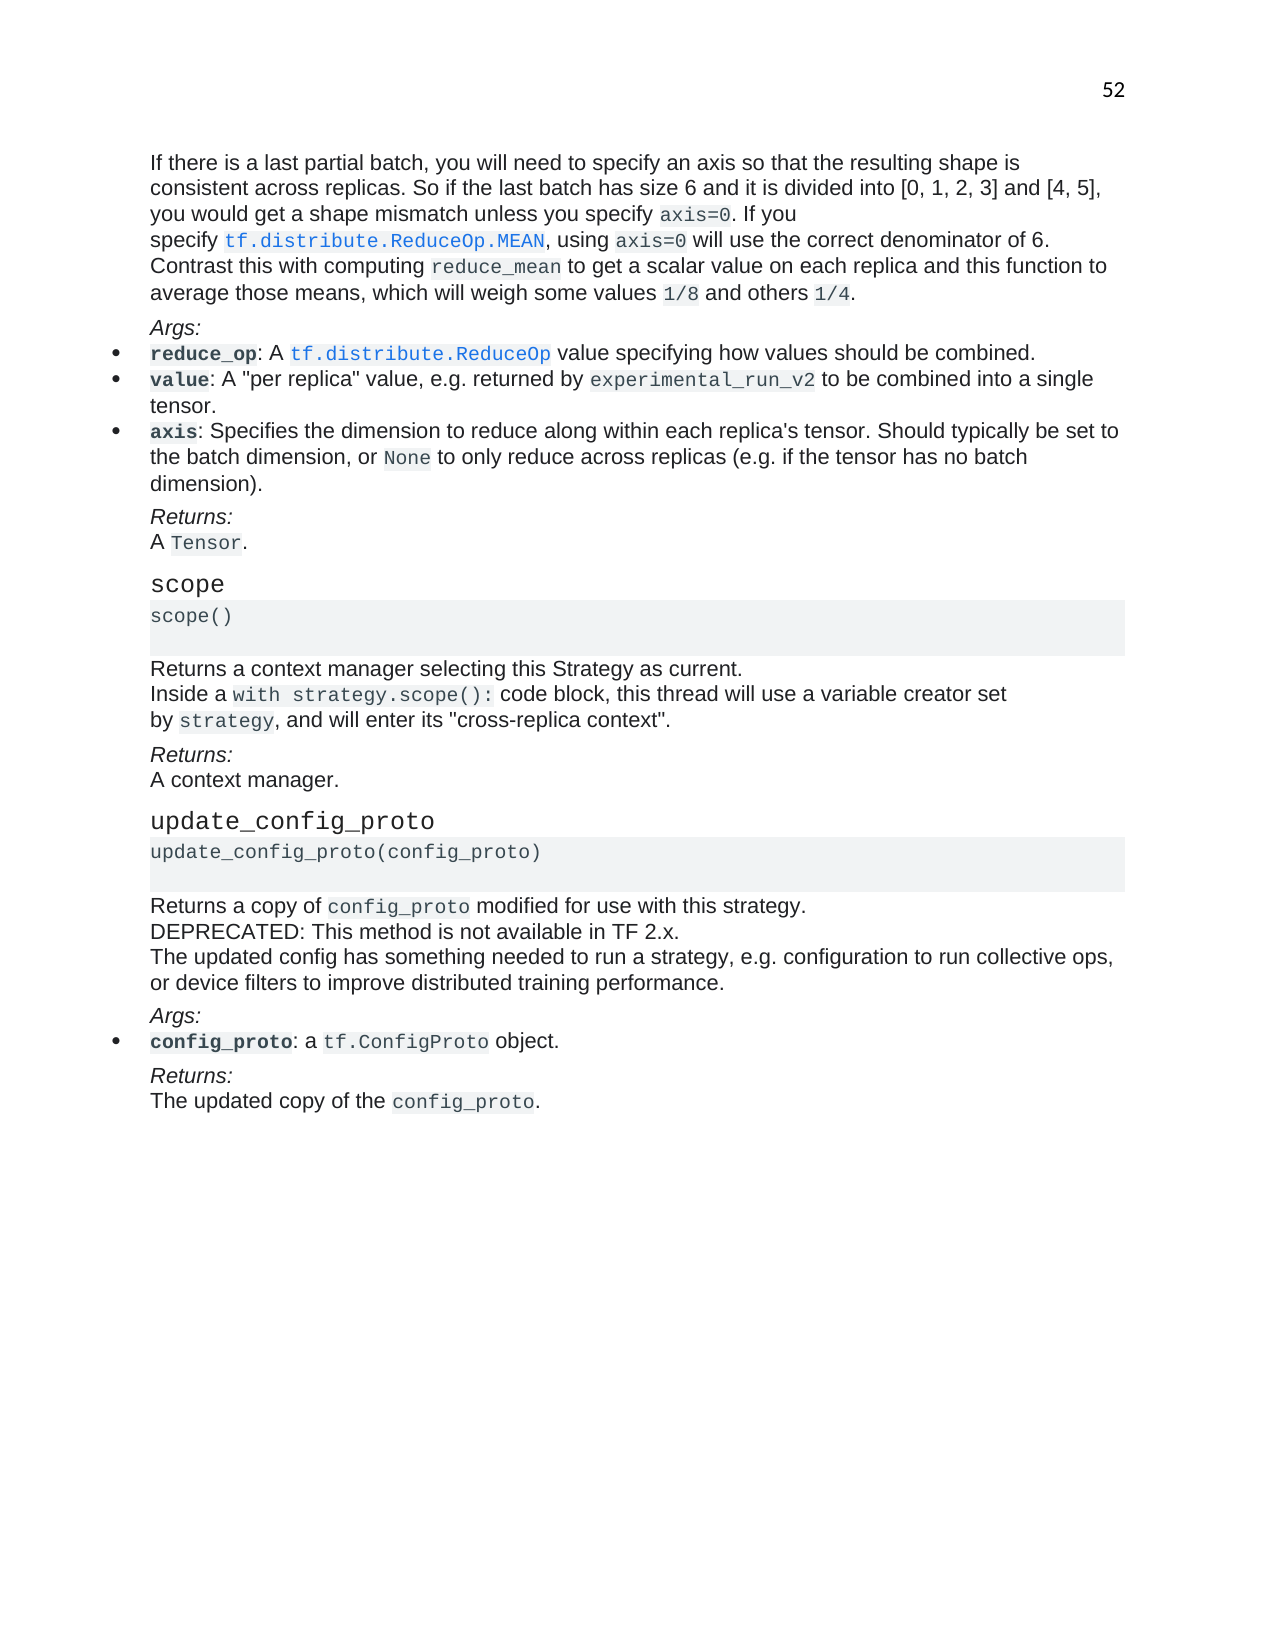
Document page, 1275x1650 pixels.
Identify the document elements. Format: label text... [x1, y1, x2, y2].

list reduce_op: A tf.distribute.ReduceOp value specifying how values should be combined. [112, 339, 1125, 366]
subtitle Args: [150, 306, 1125, 339]
subtitle update_config_proto [150, 792, 1125, 837]
subtitle Args: [150, 994, 1125, 1028]
text If there is a last partial batch, you will need to specify an axis so that the resulting shape is consistent across replicas. So if the last batch has size 6 and it is divided into [0, 1, 2, 3] and [4, 5], you would get a shape mismatch unless you specify axis=0. If you specify tf.distribute.ReduceOp.MEAN, using axis=0 will use the correct denominator of 6. Contrast this with computing reduce_mean to get a scalar value on each replica and this function to average those means, which will weigh some values 1/8 and others 1/4. [150, 150, 1125, 306]
subtitle scope [150, 556, 1125, 600]
text DEPRECATED: This method is not available in TF 2.x. [150, 919, 1125, 944]
text The updated config has something needed to run a strategy, e.g. configuration to run collective ops, or device filters to improve distributed training performance. [150, 944, 1125, 994]
text A Tensor. [150, 529, 1125, 556]
text scope() [150, 600, 1125, 656]
text update_config_proto(config_proto) [150, 837, 1125, 892]
text Returns a context manager selecting this Strategy as current. [150, 656, 1125, 681]
list axis: Specifies the dimension to reduce along within each replica's tensor. Should typically be set to the batch dimension, or None to only reduce across replicas (e.g. if the tensor has no batch dimension). [112, 418, 1125, 496]
list config_proto: a tf.ConfigProto object. [112, 1028, 1125, 1054]
text A context manager. [150, 767, 1125, 792]
subtitle Returns: [150, 1054, 1125, 1088]
subtitle Returns: [150, 496, 1125, 529]
text The updated copy of the config_proto. [150, 1088, 1125, 1114]
list value: A "per replica" value, e.g. returned by experimental_run_v2 to be combined into a single tensor. [112, 366, 1125, 418]
text Returns a copy of config_proto modified for use with this strategy. [150, 892, 1125, 919]
subtitle Returns: [150, 734, 1125, 767]
text Inside a with strategy.scope(): code block, this thread will use a variable creator set by strategy, and will enter its "cross-replica context". [150, 681, 1125, 734]
